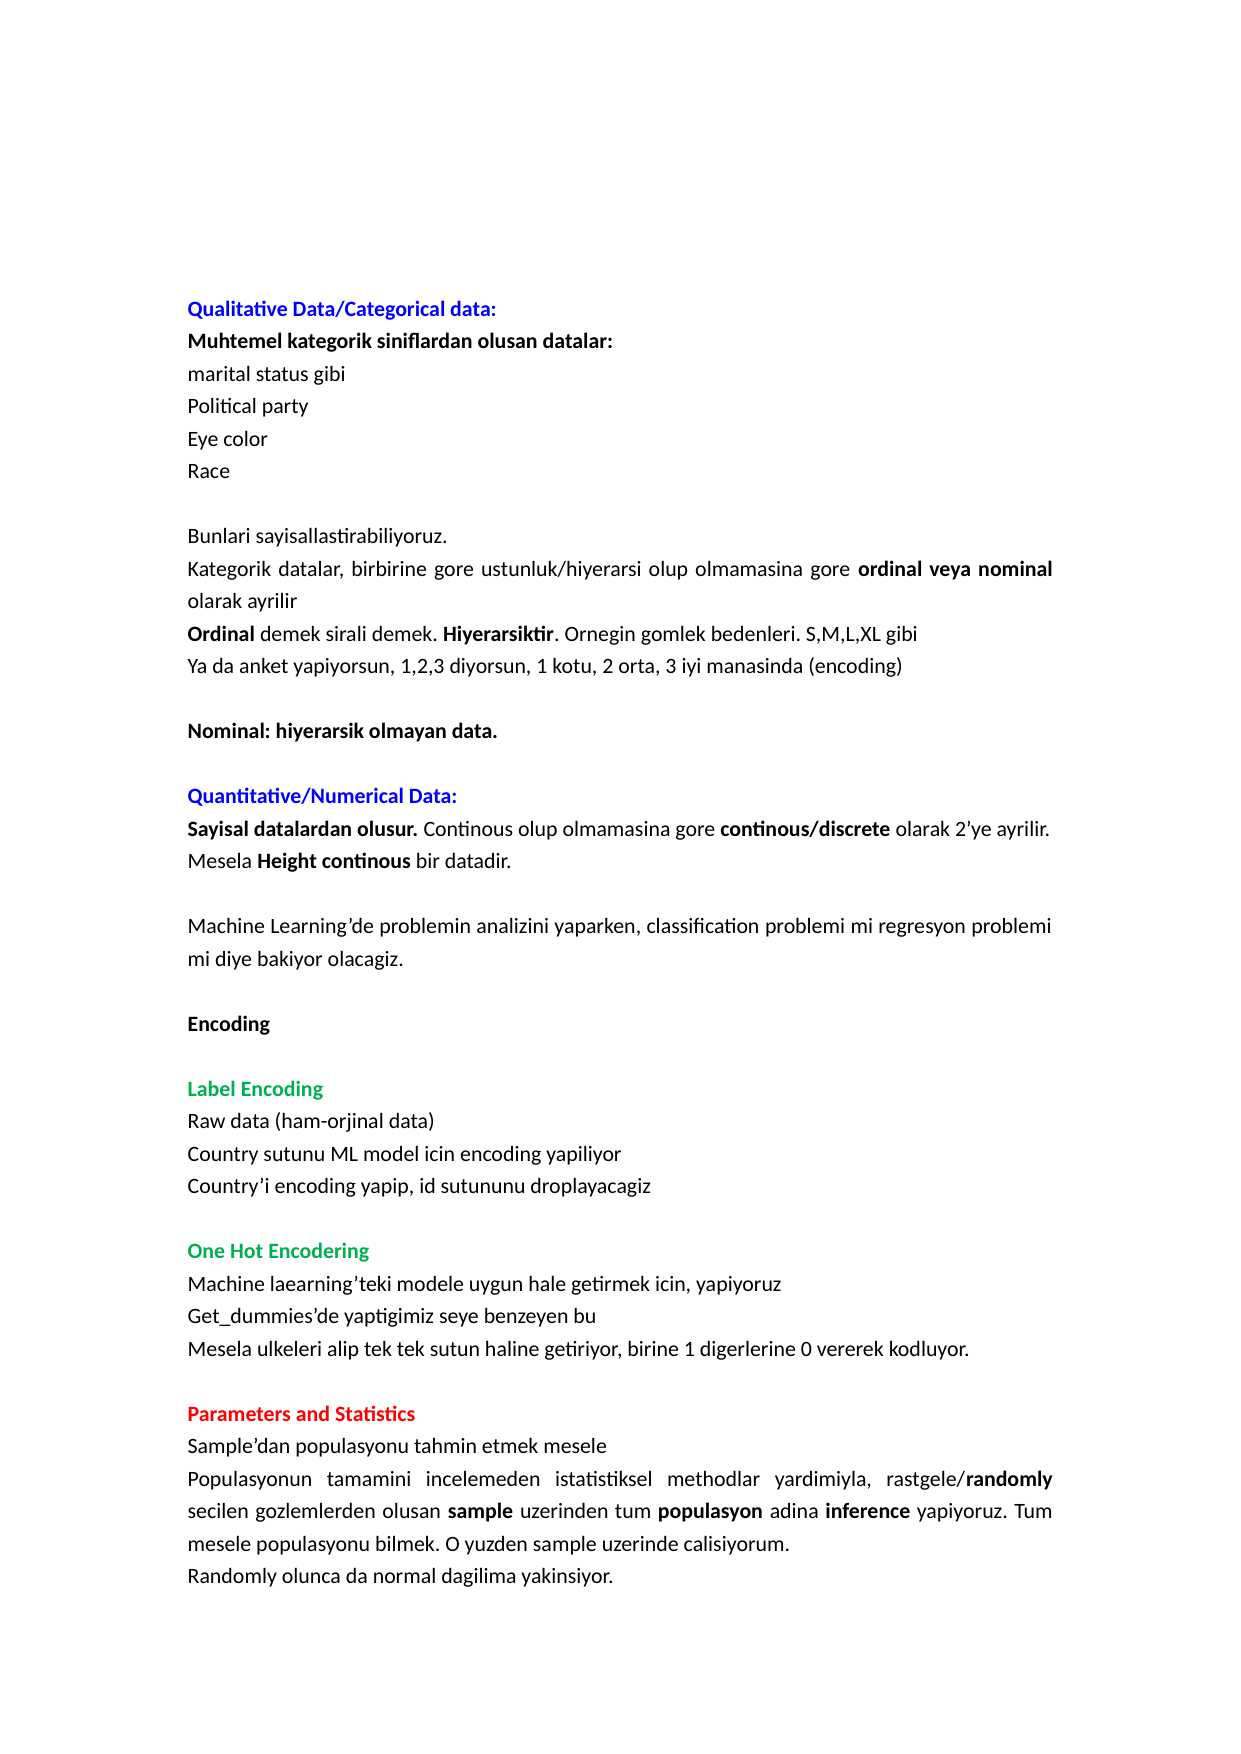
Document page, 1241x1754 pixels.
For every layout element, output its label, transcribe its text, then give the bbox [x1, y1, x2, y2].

list Label Encoding [187, 1072, 1053, 1104]
list Race [187, 454, 1053, 487]
list Eye color [187, 422, 1053, 454]
list Raw data (ham-orjinal data) [187, 1104, 1053, 1137]
list Randomly olunca da normal dagilima yakinsiyor. [187, 1559, 1053, 1592]
list Quantitative/Numerical Data: [187, 779, 1053, 812]
list marital status gibi [187, 357, 1053, 389]
list Sample’dan populasyonu tahmin etmek mesele [187, 1429, 1053, 1462]
list Encoding [187, 1007, 1053, 1039]
list Political party [187, 389, 1053, 422]
list Parameters and Statistics [187, 1397, 1053, 1429]
list Nominal: hiyerarsik olmayan data. [187, 714, 1053, 747]
list Mesela Height continous bir datadir. [187, 844, 1053, 877]
list Country sutunu ML model icin encoding yapiliyor [187, 1137, 1053, 1169]
list Ordinal demek sirali demek. Hiyerarsiktir. Ornegin gomlek bedenleri. S,M,L,XL gibi [187, 617, 1053, 649]
list Get_dummies’de yaptigimiz seye benzeyen bu [187, 1299, 1053, 1332]
list Mesela ulkeleri alip tek tek sutun haline getiriyor, birine 1 digerlerine 0 vererek kodluyor. [187, 1332, 1053, 1364]
list Bunlari sayisallastirabiliyoruz. [187, 519, 1053, 552]
list Machine laearning’teki modele uygun hale getirmek icin, yapiyoruz [187, 1267, 1053, 1299]
list Kategorik datalar, birbirine gore ustunluk/hiyerarsi olup olmamasina gore ordinal veya nominal olarak ayrilir [187, 552, 1053, 617]
list Qualitative Data/Categorical data: [187, 292, 1053, 324]
list Muhtemel kategorik siniflardan olusan datalar: [187, 324, 1053, 357]
list One Hot Encodering [187, 1234, 1053, 1267]
list Sayisal datalardan olusur. Continous olup olmamasina gore continous/discrete olarak 2’ye ayrilir. [187, 812, 1053, 844]
list Ya da anket yapiyorsun, 1,2,3 diyorsun, 1 kotu, 2 orta, 3 iyi manasinda (encoding) [187, 649, 1053, 682]
list Machine Learning’de problemin analizini yaparken, classification problemi mi regresyon problemi mi diye bakiyor olacagiz. [187, 909, 1053, 974]
list Country’i encoding yapip, id sutununu droplayacagiz [187, 1169, 1053, 1202]
list Populasyonun tamamini incelemeden istatistiksel methodlar yardimiyla, rastgele/randomly secilen gozlemlerden olusan sample uzerinden tum populasyon adina inference yapiyoruz. Tum mesele populasyonu bilmek. O yuzden sample uzerinde calisiyorum. [187, 1462, 1053, 1559]
